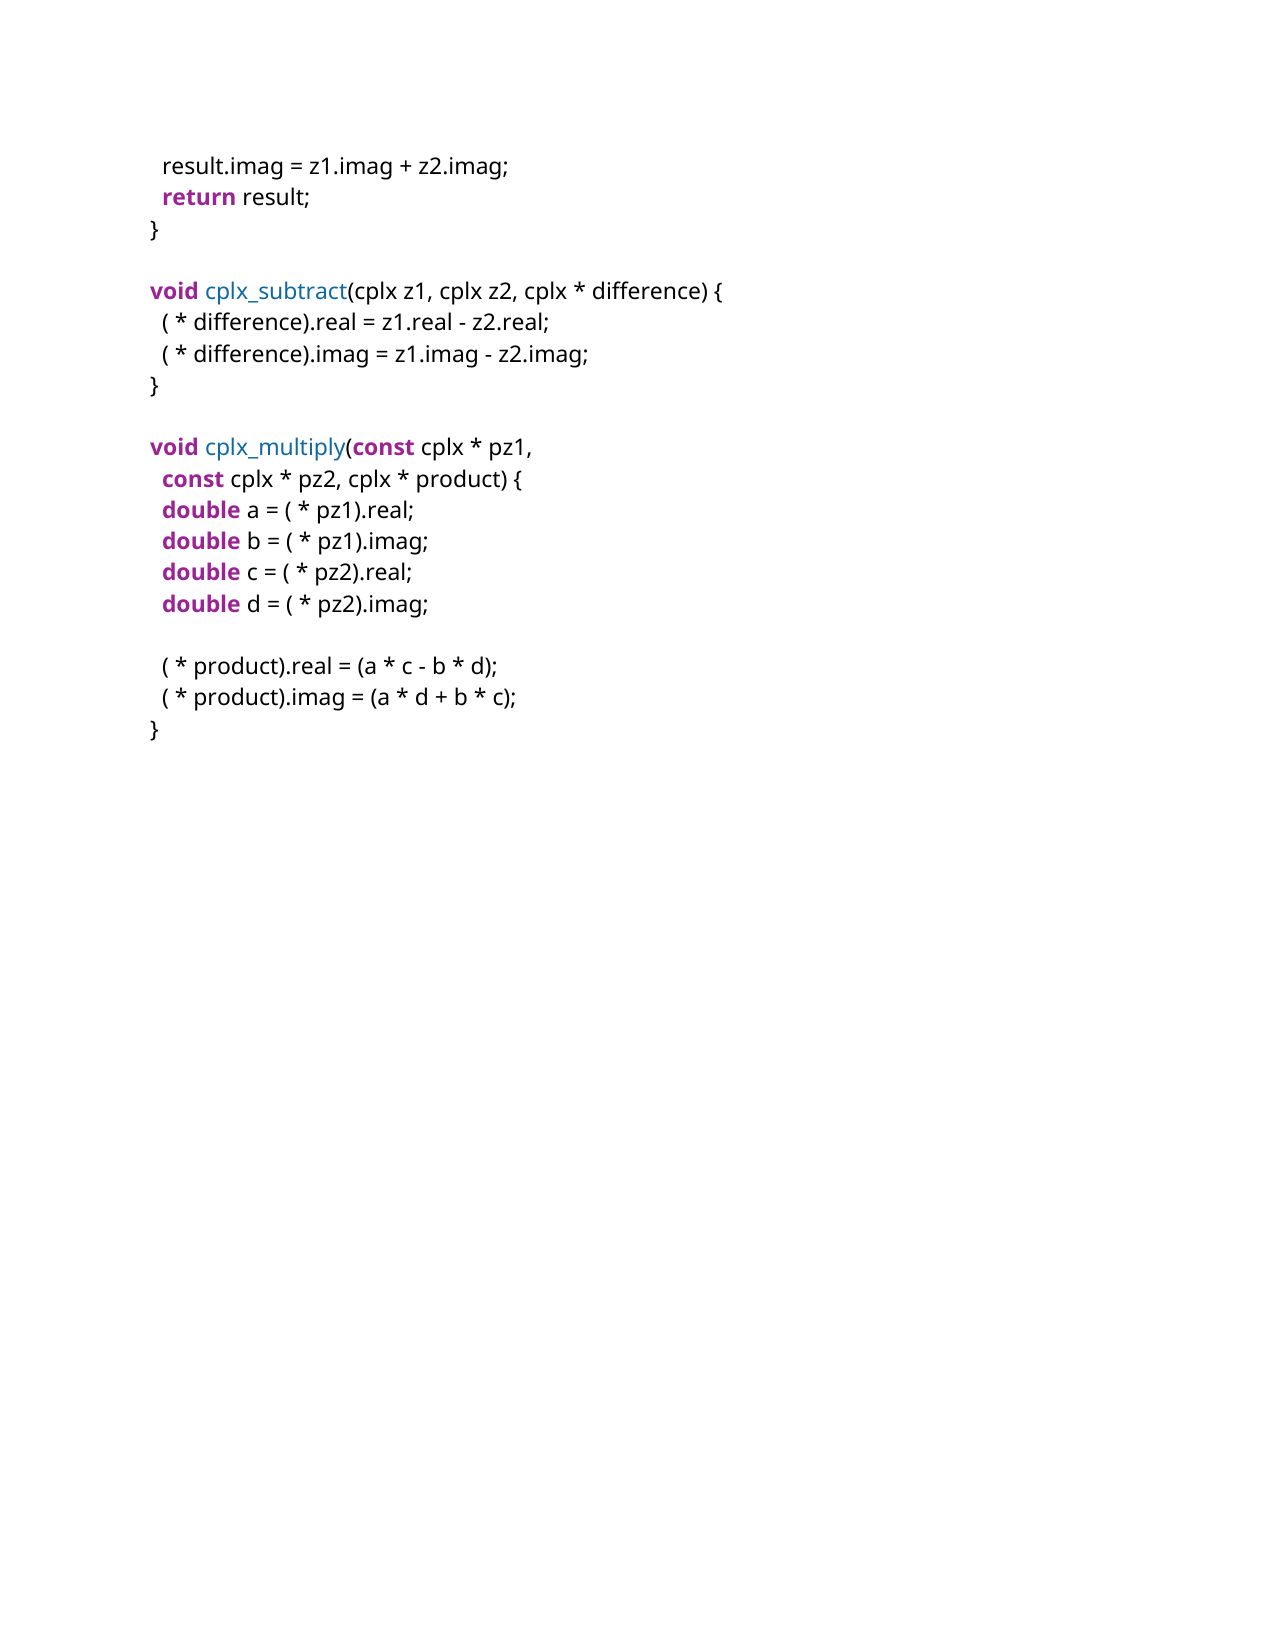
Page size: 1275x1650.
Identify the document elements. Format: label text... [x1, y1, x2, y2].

text void cplx_subtract(cplx z1, cplx z2, cplx * difference) { [150, 275, 1125, 306]
text ( * difference).real = z1.real - z2.real; [150, 306, 1125, 337]
text ( * product).imag = (a * d + b * c); [150, 681, 1125, 712]
text return result; [150, 181, 1125, 212]
text const cplx * pz2, cplx * product) { [150, 462, 1125, 494]
text ( * difference).imag = z1.imag - z2.imag; [150, 337, 1125, 369]
text ( * product).real = (a * c - b * d); [150, 650, 1125, 681]
text } [150, 212, 1125, 244]
text double a = ( * pz1).real; [150, 494, 1125, 525]
text double c = ( * pz2).real; [150, 556, 1125, 587]
text } [150, 369, 1125, 400]
text } [150, 712, 1125, 744]
text double d = ( * pz2).imag; [150, 587, 1125, 619]
text void cplx_multiply(const cplx * pz1, [150, 431, 1125, 462]
text double b = ( * pz1).imag; [150, 525, 1125, 556]
text result.imag = z1.imag + z2.imag; [150, 150, 1125, 181]
